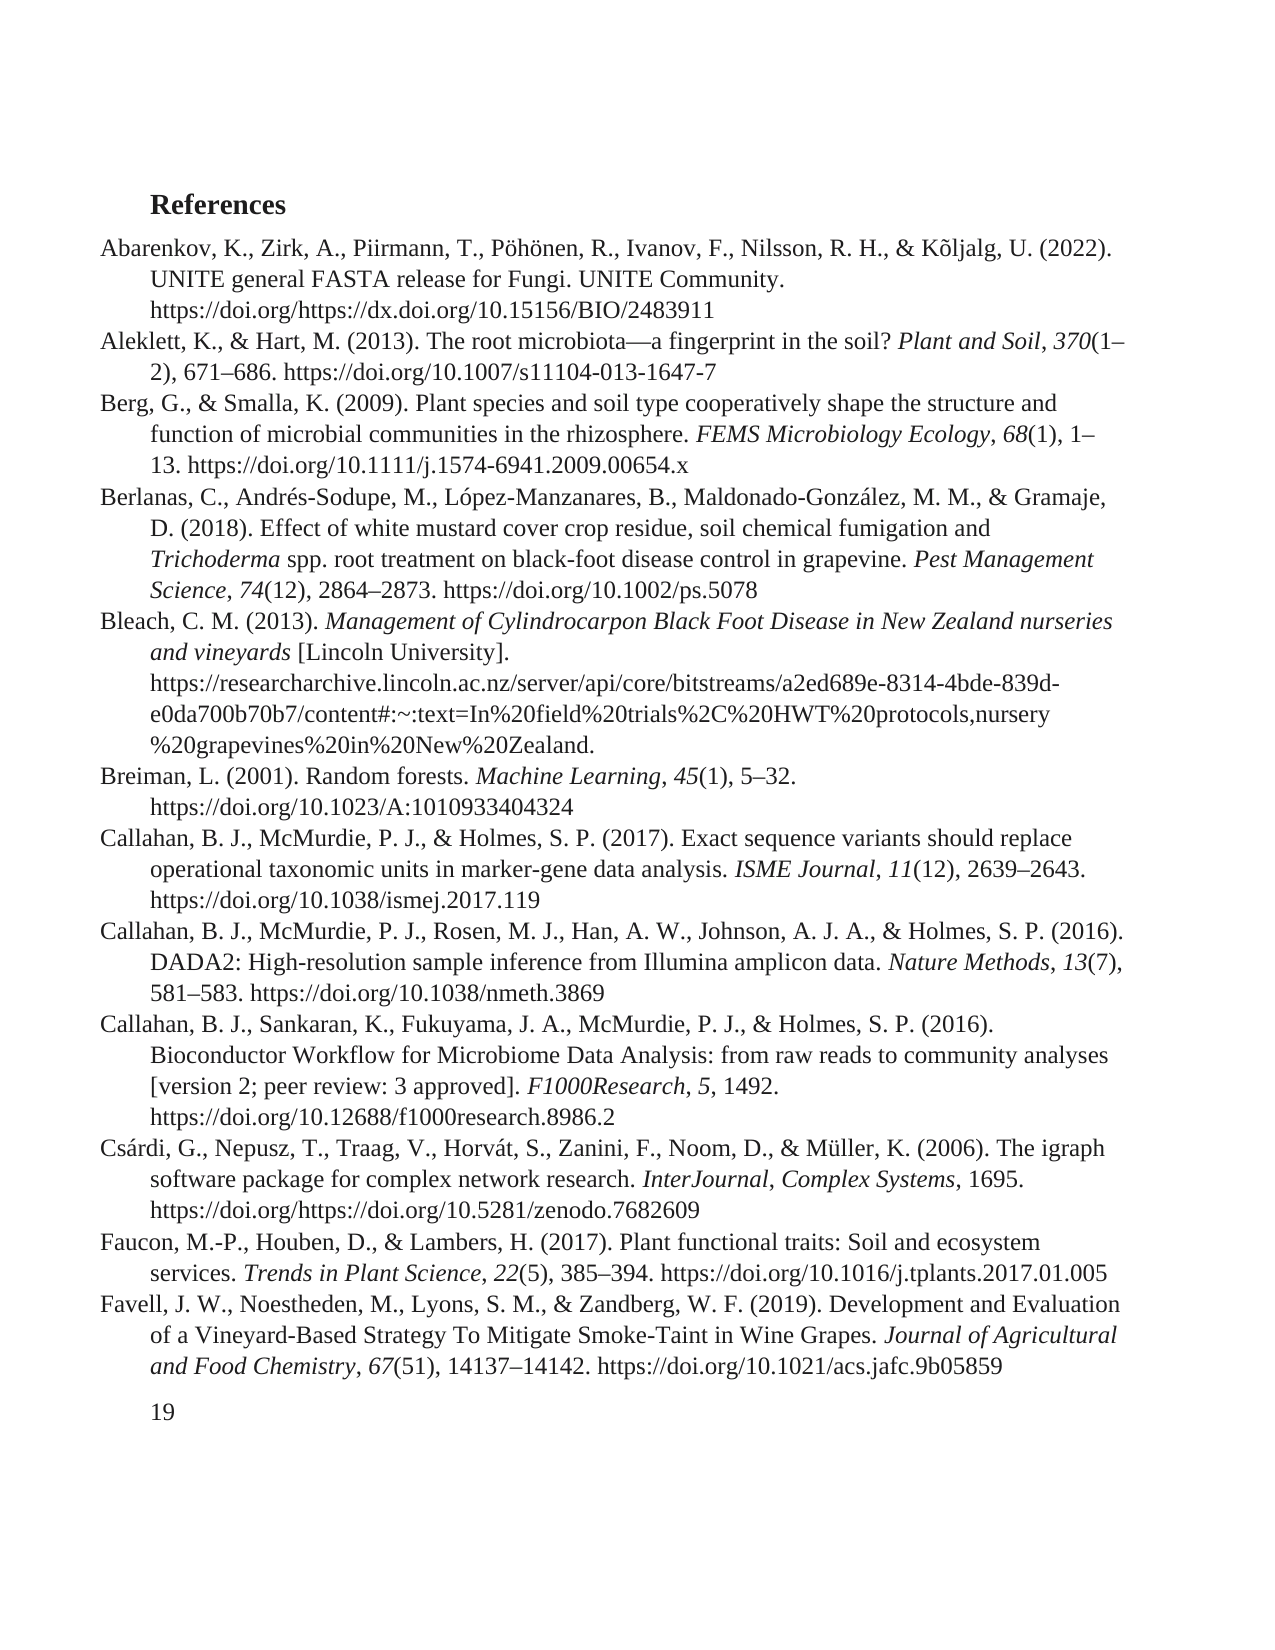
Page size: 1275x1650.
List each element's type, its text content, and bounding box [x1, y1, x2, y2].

subtitle References [150, 187, 1125, 221]
